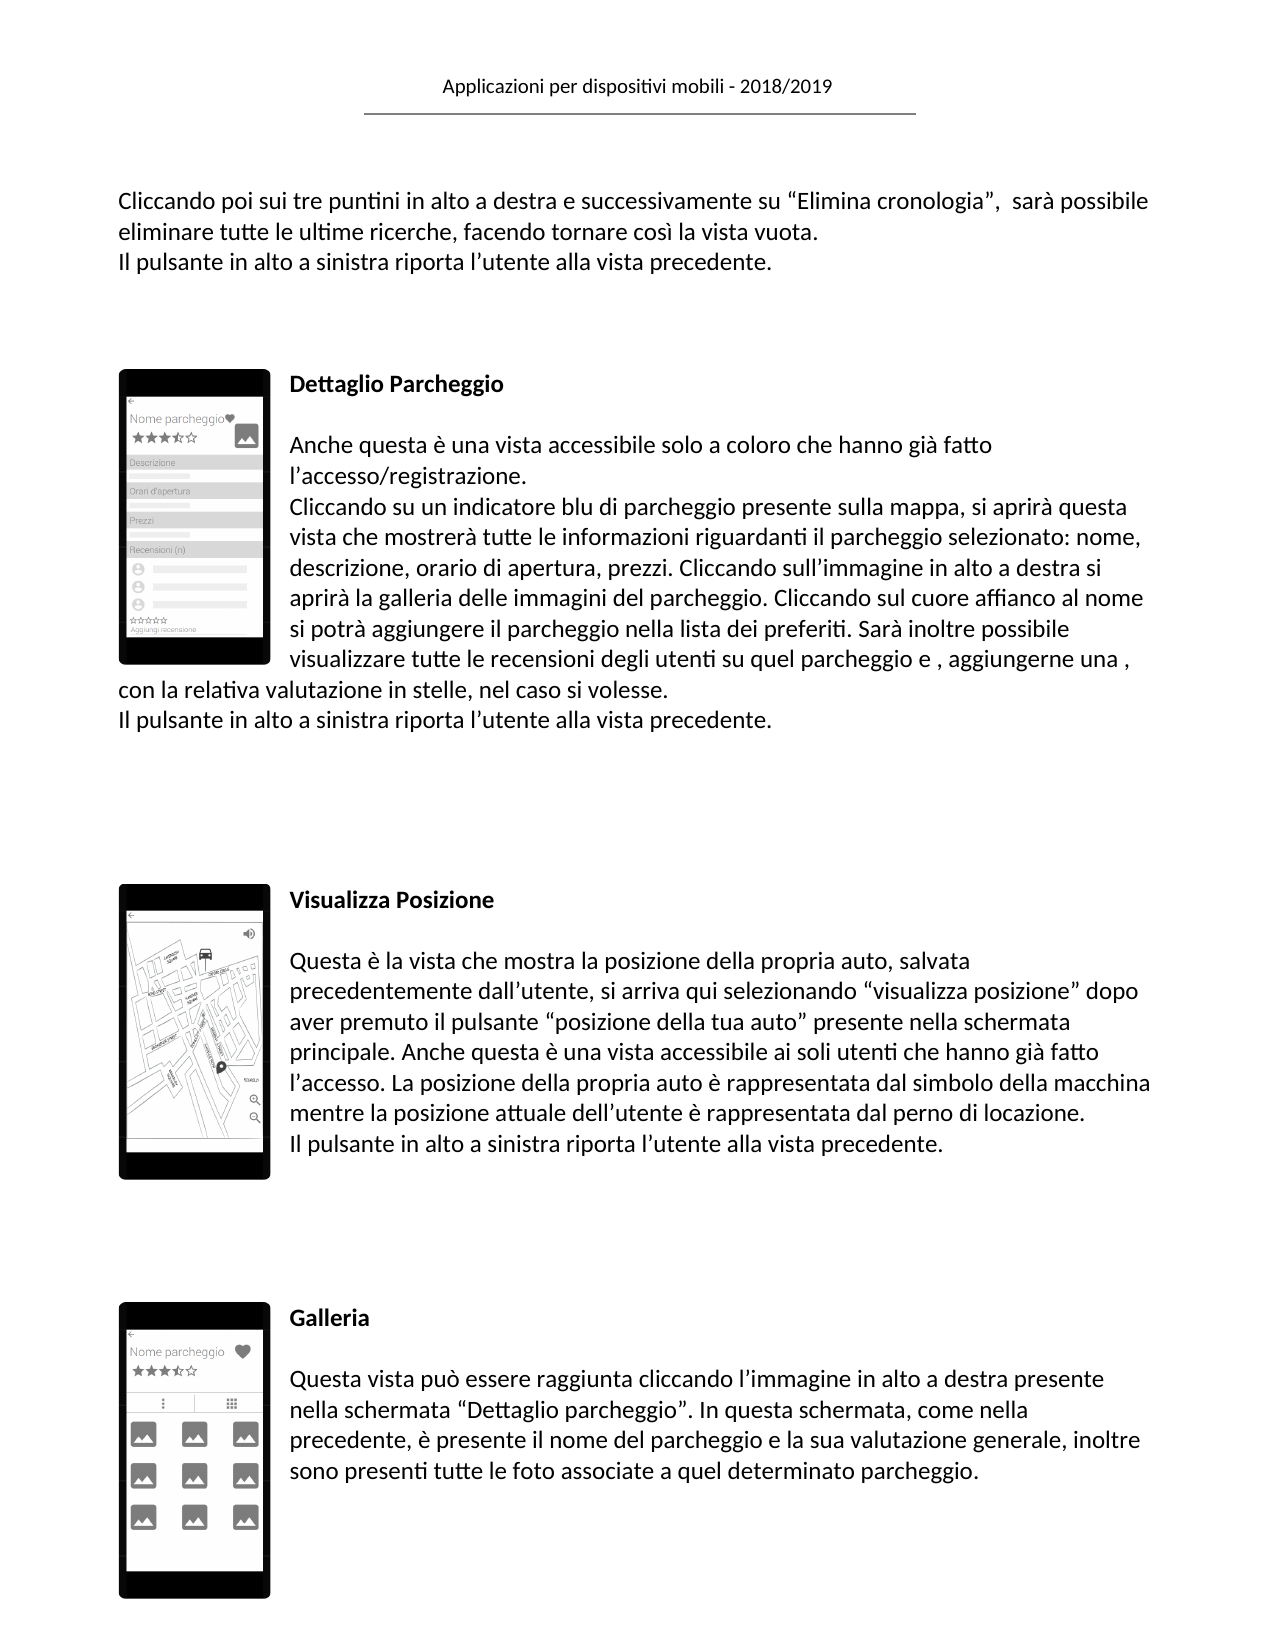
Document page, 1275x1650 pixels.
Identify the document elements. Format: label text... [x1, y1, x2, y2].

picture [118, 369, 271, 665]
text Visualizza Posizione [271, 884, 1157, 914]
text Anche questa è una vista accessibile solo a coloro che hanno già fatto l’accesso/registrazione. [271, 429, 1157, 491]
text Il pulsante in alto a sinistra riporta l’utente alla vista precedente. [271, 1128, 1157, 1158]
text Dettaglio Parcheggio [118, 368, 1157, 399]
picture [118, 884, 271, 1180]
text Questa vista può essere raggiunta cliccando l’immagine in alto a destra presente nella schermata “Dettaglio parcheggio”. In questa schermata, come nella precedente, è presente il nome del parcheggio e la sua valutazione generale, inoltre sono presenti tutte le foto associate a quel determinato parcheggio. [271, 1363, 1157, 1485]
text Cliccando poi sui tre puntini in alto a destra e successivamente su “Elimina cronologia”, sarà possibile eliminare tutte le ultime ricerche, facendo tornare così la vista vuota. [118, 185, 1157, 246]
text Galleria [271, 1302, 1157, 1333]
text Questa è la vista che mostra la posizione della propria auto, salvata precedentemente dall’utente, si arriva qui selezionando “visualizza posizione” dopo aver premuto il pulsante “posizione della tua auto” presente nella schermata principale. Anche questa è una vista accessibile ai soli utenti che hanno già fatto l’accesso. La posizione della propria auto è rappresentata dal simbolo della macchina mentre la posizione attuale dell’utente è rappresentata dal perno di locazione. [271, 945, 1157, 1128]
picture [118, 1302, 271, 1599]
text Il pulsante in alto a sinistra riporta l’utente alla vista precedente. [118, 246, 1157, 277]
text Il pulsante in alto a sinistra riporta l’utente alla vista precedente. [118, 704, 1157, 735]
